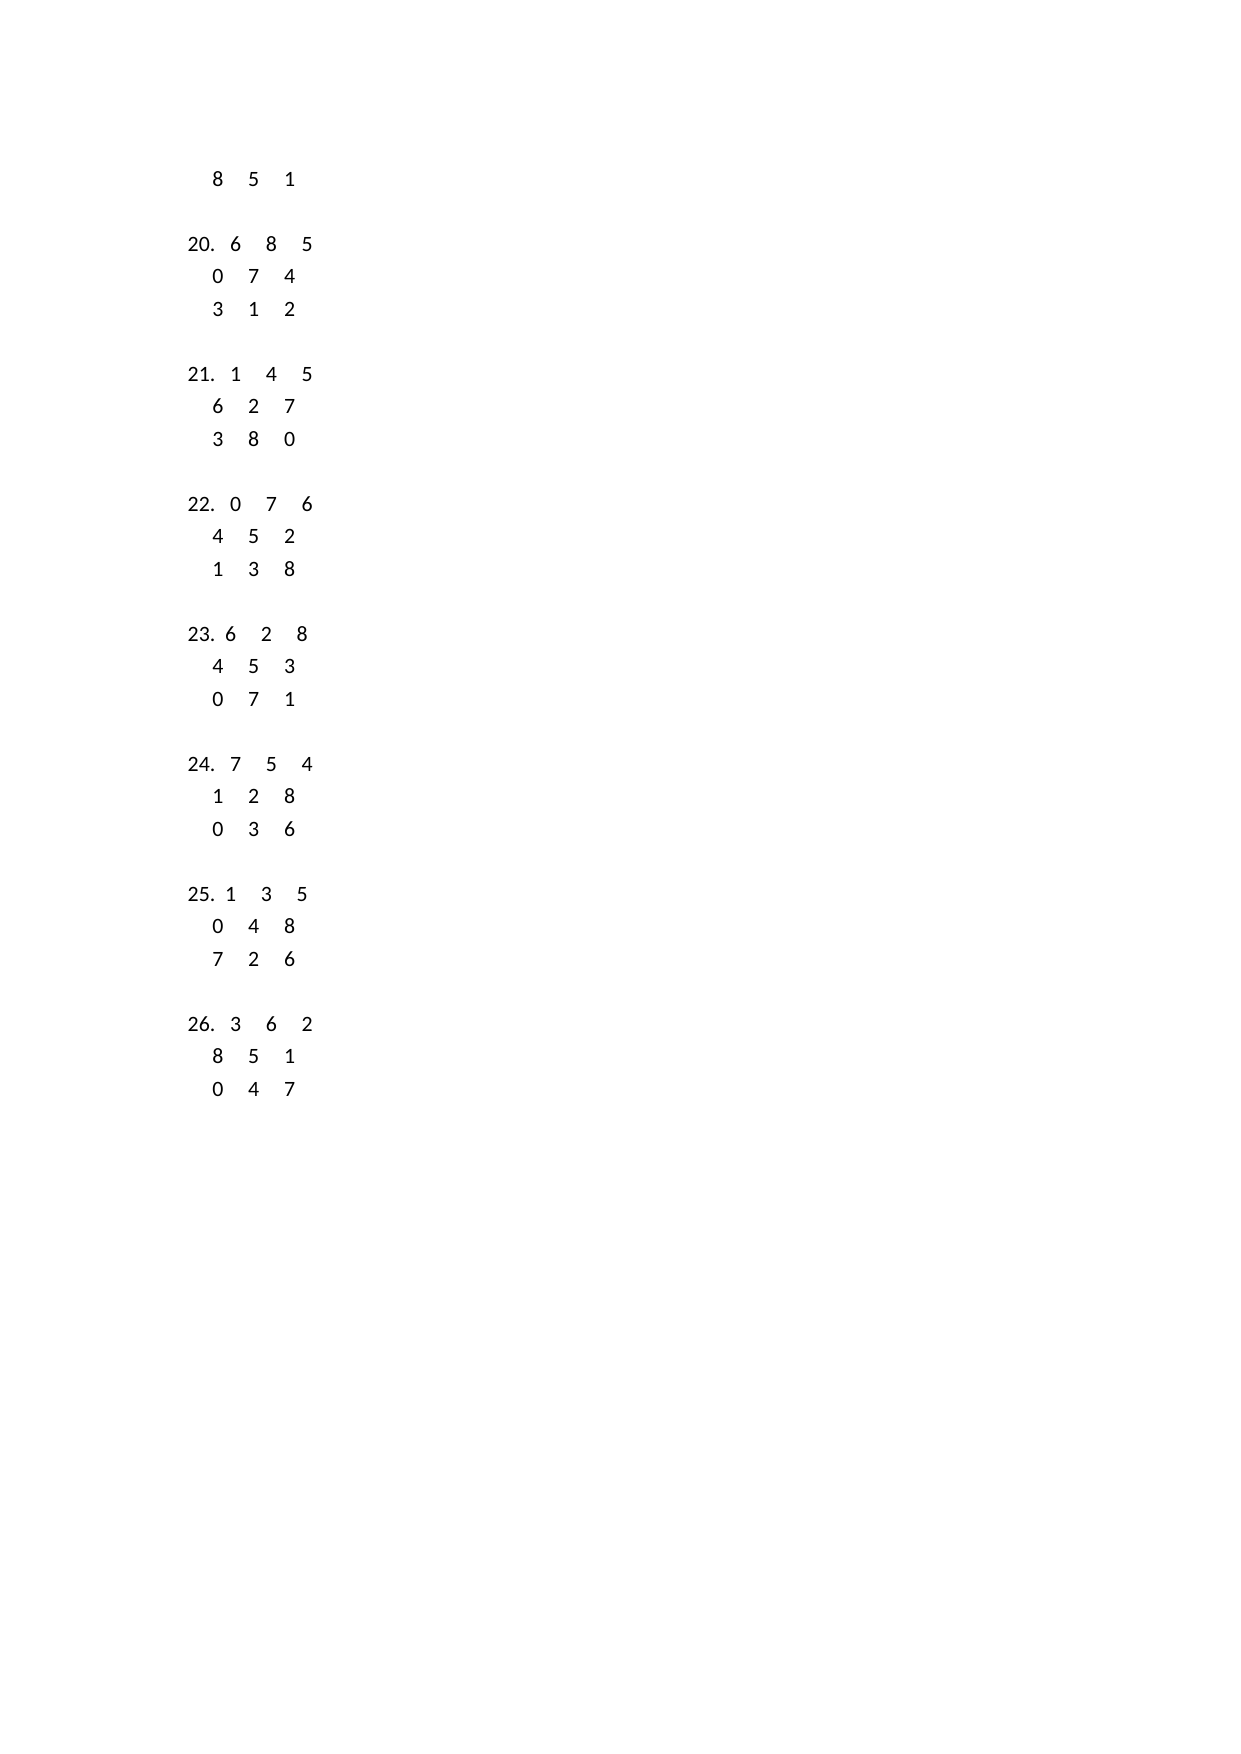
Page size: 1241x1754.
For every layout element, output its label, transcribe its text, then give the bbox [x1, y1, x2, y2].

text 23. 6 2 8 [187, 617, 1053, 649]
text 0 4 8 [187, 909, 1053, 942]
text 25. 1 3 5 [187, 877, 1053, 909]
text 3 8 0 [187, 422, 1053, 454]
text 1 3 8 [187, 552, 1053, 584]
text 1 2 8 [187, 779, 1053, 812]
text 21. 1 4 5 [187, 357, 1053, 389]
text 3 1 2 [187, 292, 1053, 324]
text 20. 6 8 5 [187, 227, 1053, 259]
text 6 2 7 [187, 389, 1053, 422]
text 0 4 7 [187, 1072, 1053, 1104]
text 26. 3 6 2 [187, 1007, 1053, 1039]
text 8 5 1 [187, 1039, 1053, 1072]
text 0 7 1 [187, 682, 1053, 714]
text 7 2 6 [187, 942, 1053, 974]
text 8 5 1 [187, 162, 1053, 194]
text 0 7 4 [187, 259, 1053, 292]
text 22. 0 7 6 [187, 487, 1053, 519]
text 0 3 6 [187, 812, 1053, 844]
text 4 5 3 [187, 649, 1053, 682]
text 24. 7 5 4 [187, 747, 1053, 779]
text 4 5 2 [187, 519, 1053, 552]
